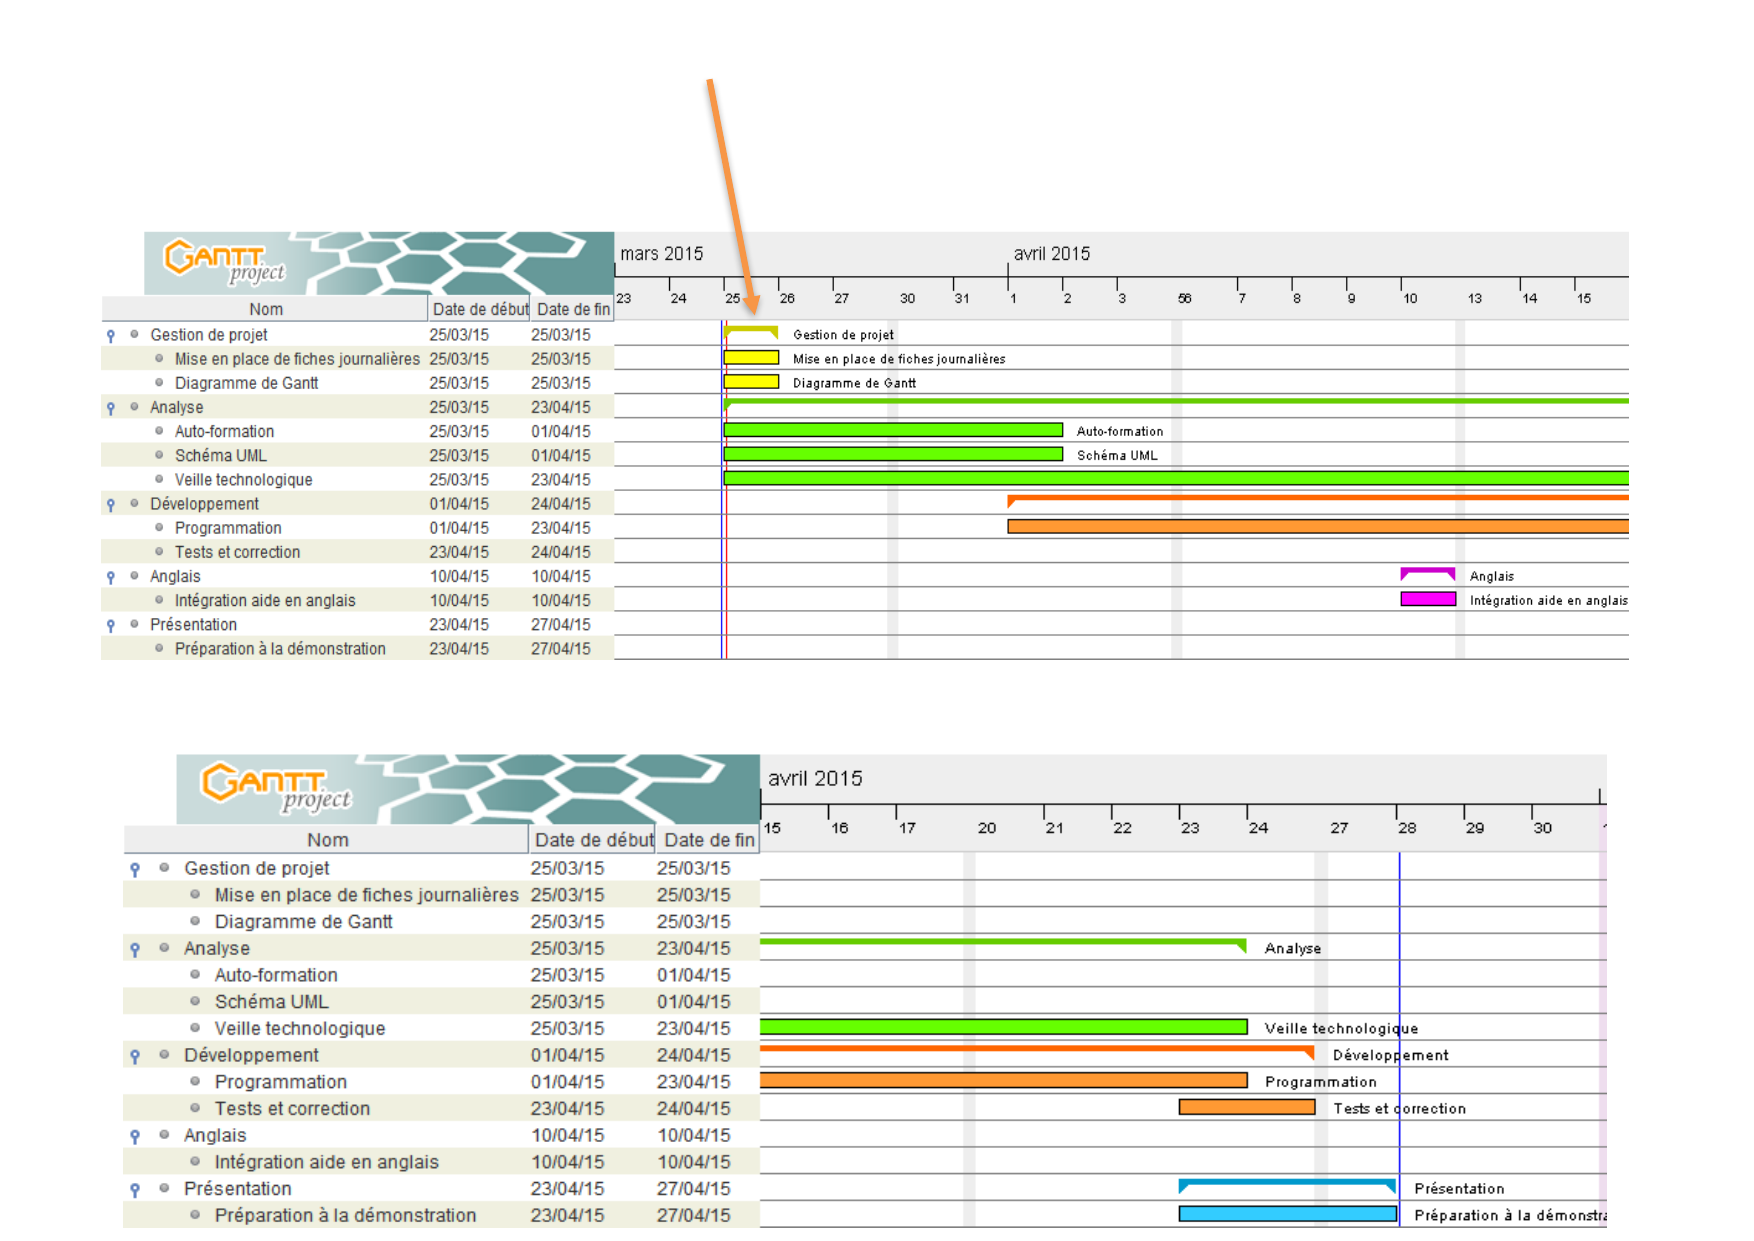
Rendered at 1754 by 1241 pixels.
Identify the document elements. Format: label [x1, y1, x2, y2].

picture [123, 685, 1607, 1228]
picture [101, 169, 1629, 660]
